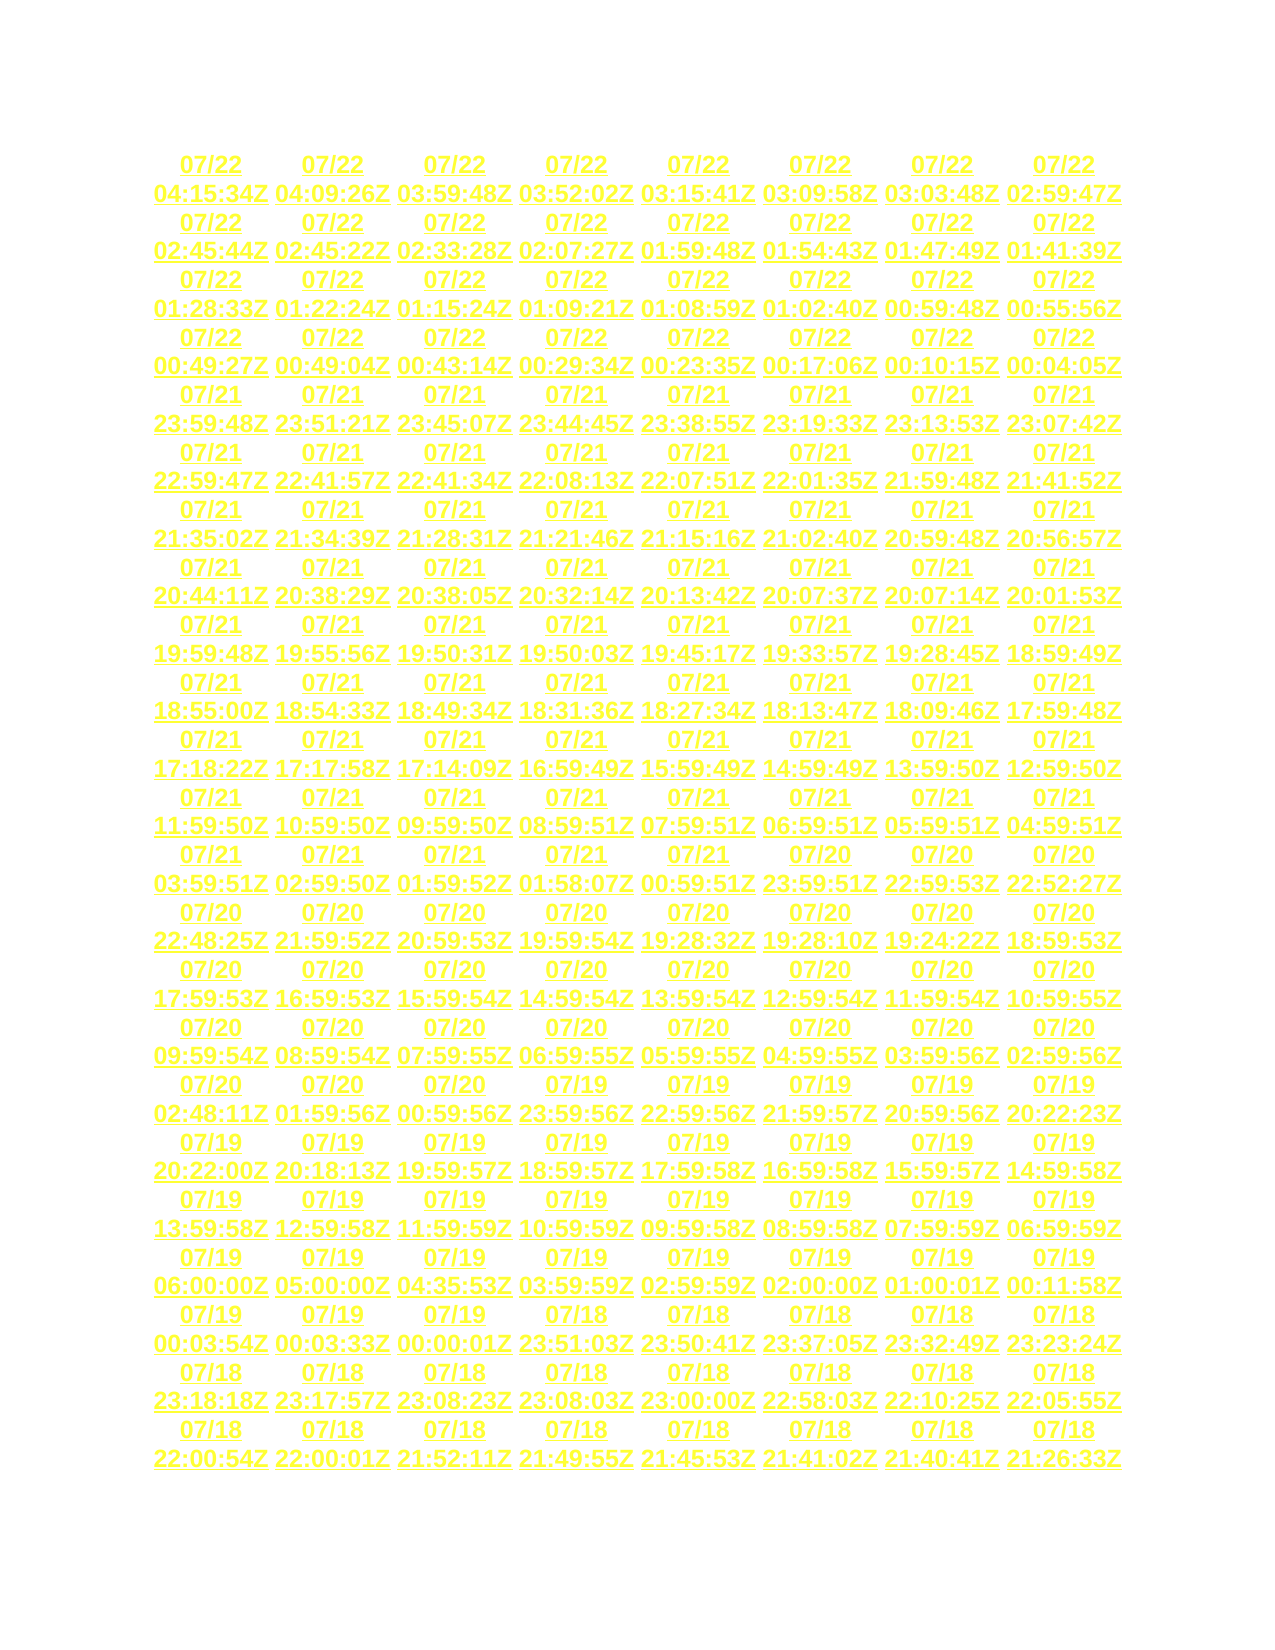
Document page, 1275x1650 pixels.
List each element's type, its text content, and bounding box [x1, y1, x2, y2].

table_cell 07/19 15:59:57Z [881, 1128, 1003, 1185]
table_cell 07/21 17:18:22Z [150, 725, 272, 782]
table_cell 07/21 16:59:49Z [516, 725, 637, 782]
table_cell 07/19 04:35:53Z [394, 1243, 516, 1300]
table_cell 07/21 18:54:33Z [272, 668, 394, 725]
table_cell 07/18 22:00:01Z [272, 1415, 394, 1472]
table_cell 07/20 20:59:53Z [394, 898, 516, 955]
table_cell 07/20 12:59:54Z [759, 955, 881, 1012]
table_cell 07/19 20:22:23Z [1003, 1070, 1125, 1127]
table_cell 07/18 21:40:41Z [881, 1415, 1003, 1472]
table_cell 07/21 21:41:52Z [1003, 438, 1125, 495]
table_cell 07/21 09:59:50Z [394, 783, 516, 840]
table_cell 07/20 07:59:55Z [394, 1013, 516, 1070]
table_cell 07/21 22:01:35Z [759, 438, 881, 495]
table_cell 07/19 00:11:58Z [1003, 1243, 1125, 1300]
table_cell 07/21 18:55:00Z [150, 668, 272, 725]
table_cell 07/21 05:59:51Z [881, 783, 1003, 840]
table_cell 07/22 01:41:39Z [1003, 208, 1125, 265]
table_cell 07/22 03:03:48Z [881, 150, 1003, 207]
table_cell 07/21 23:59:48Z [150, 380, 272, 437]
table_cell 07/22 02:45:22Z [272, 208, 394, 265]
table_cell 07/21 18:13:47Z [759, 668, 881, 725]
table_cell 07/20 00:59:56Z [394, 1070, 516, 1127]
table_cell 07/22 02:07:27Z [516, 208, 637, 265]
table_cell 07/19 14:59:58Z [1003, 1128, 1125, 1185]
table_cell 07/21 19:59:48Z [150, 610, 272, 667]
table_cell 07/21 23:44:45Z [516, 380, 637, 437]
table_cell 07/22 01:47:49Z [881, 208, 1003, 265]
table_cell 07/21 01:59:52Z [394, 840, 516, 897]
table_cell 07/18 23:50:41Z [638, 1300, 759, 1357]
table_cell 07/21 23:13:53Z [881, 380, 1003, 437]
table_cell 07/20 19:28:32Z [638, 898, 759, 955]
table_cell 07/21 20:44:11Z [150, 553, 272, 610]
table_cell 07/18 23:17:57Z [272, 1358, 394, 1415]
table_cell 07/19 00:03:54Z [150, 1300, 272, 1357]
table_cell 07/22 00:59:48Z [881, 265, 1003, 322]
table_cell 07/20 01:59:56Z [272, 1070, 394, 1127]
table_cell 07/21 17:14:09Z [394, 725, 516, 782]
table_cell 07/19 06:59:59Z [1003, 1185, 1125, 1242]
table_cell 07/21 21:15:16Z [638, 495, 759, 552]
table_cell 07/19 02:00:00Z [759, 1243, 881, 1300]
table_cell 07/21 19:55:56Z [272, 610, 394, 667]
table_cell 07/21 12:59:50Z [1003, 725, 1125, 782]
table_cell 07/21 20:32:14Z [516, 553, 637, 610]
table_cell 07/21 23:19:33Z [759, 380, 881, 437]
table_cell 07/22 01:22:24Z [272, 265, 394, 322]
table_cell 07/20 17:59:53Z [150, 955, 272, 1012]
table_cell 07/21 08:59:51Z [516, 783, 637, 840]
table_cell 07/18 23:37:05Z [759, 1300, 881, 1357]
table_cell 07/22 00:17:06Z [759, 323, 881, 380]
table_cell 07/20 06:59:55Z [516, 1013, 637, 1070]
table_cell 07/22 02:59:47Z [1003, 150, 1125, 207]
table_cell 07/21 20:13:42Z [638, 553, 759, 610]
table_cell 07/21 19:45:17Z [638, 610, 759, 667]
table_cell 07/20 21:59:52Z [272, 898, 394, 955]
table_cell 07/21 22:07:51Z [638, 438, 759, 495]
table_cell 07/19 10:59:59Z [516, 1185, 637, 1242]
table_cell 07/20 10:59:55Z [1003, 955, 1125, 1012]
table_cell 07/21 20:07:14Z [881, 553, 1003, 610]
table_cell 07/19 12:59:58Z [272, 1185, 394, 1242]
table_cell 07/20 23:59:51Z [759, 840, 881, 897]
table_cell 07/21 06:59:51Z [759, 783, 881, 840]
table_cell 07/19 16:59:58Z [759, 1128, 881, 1185]
table_cell 07/21 20:07:37Z [759, 553, 881, 610]
table_cell 07/21 21:35:02Z [150, 495, 272, 552]
table_cell 07/20 19:28:10Z [759, 898, 881, 955]
table_cell 07/22 00:10:15Z [881, 323, 1003, 380]
table_cell 07/20 04:59:55Z [759, 1013, 881, 1070]
table_cell 07/20 14:59:54Z [516, 955, 637, 1012]
table_cell 07/21 23:07:42Z [1003, 380, 1125, 437]
table_cell 07/21 10:59:50Z [272, 783, 394, 840]
table_cell 07/18 23:08:03Z [516, 1358, 637, 1415]
table_cell 07/20 22:52:27Z [1003, 840, 1125, 897]
table_cell 07/18 23:08:23Z [394, 1358, 516, 1415]
table_cell 07/21 21:21:46Z [516, 495, 637, 552]
table_cell 07/19 07:59:59Z [881, 1185, 1003, 1242]
table_cell 07/18 21:52:11Z [394, 1415, 516, 1472]
table_cell 07/21 18:31:36Z [516, 668, 637, 725]
table_cell 07/18 23:51:03Z [516, 1300, 637, 1357]
table_cell 07/19 06:00:00Z [150, 1243, 272, 1300]
table_cell 07/21 04:59:51Z [1003, 783, 1125, 840]
table_cell 07/22 01:09:21Z [516, 265, 637, 322]
table_cell 07/22 00:29:34Z [516, 323, 637, 380]
table_cell 07/21 03:59:51Z [150, 840, 272, 897]
table_cell 07/21 01:58:07Z [516, 840, 637, 897]
table_cell 07/21 21:28:31Z [394, 495, 516, 552]
table_cell 07/21 22:59:47Z [150, 438, 272, 495]
table_cell 07/21 20:38:05Z [394, 553, 516, 610]
table_cell 07/21 20:59:48Z [881, 495, 1003, 552]
table_cell 07/21 19:50:03Z [516, 610, 637, 667]
table_cell 07/22 01:02:40Z [759, 265, 881, 322]
table_cell 07/20 22:59:53Z [881, 840, 1003, 897]
table_cell 07/20 16:59:53Z [272, 955, 394, 1012]
table_cell 07/22 00:04:05Z [1003, 323, 1125, 380]
table_cell 07/18 22:58:03Z [759, 1358, 881, 1415]
table_cell 07/19 03:59:59Z [516, 1243, 637, 1300]
table_cell 07/18 22:00:54Z [150, 1415, 272, 1472]
table_cell 07/20 13:59:54Z [638, 955, 759, 1012]
table_cell 07/22 03:09:58Z [759, 150, 881, 207]
table_cell 07/19 21:59:57Z [759, 1070, 881, 1127]
table_cell 07/19 11:59:59Z [394, 1185, 516, 1242]
table_cell 07/18 22:10:25Z [881, 1358, 1003, 1415]
table_cell 07/21 22:41:34Z [394, 438, 516, 495]
table_cell 07/22 00:55:56Z [1003, 265, 1125, 322]
table_cell 07/19 18:59:57Z [516, 1128, 637, 1185]
table_cell 07/21 07:59:51Z [638, 783, 759, 840]
table_cell 07/22 02:45:44Z [150, 208, 272, 265]
table_cell 07/22 00:23:35Z [638, 323, 759, 380]
table_cell 07/21 22:08:13Z [516, 438, 637, 495]
table_cell 07/21 19:33:57Z [759, 610, 881, 667]
table_cell 07/22 04:09:26Z [272, 150, 394, 207]
table_cell 07/21 14:59:49Z [759, 725, 881, 782]
table_cell 07/20 02:59:56Z [1003, 1013, 1125, 1070]
table_cell 07/19 22:59:56Z [638, 1070, 759, 1127]
table_cell 07/22 01:59:48Z [638, 208, 759, 265]
table_cell 07/22 04:15:34Z [150, 150, 272, 207]
table_cell 07/20 19:59:54Z [516, 898, 637, 955]
table_cell 07/20 05:59:55Z [638, 1013, 759, 1070]
table_cell 07/22 00:49:27Z [150, 323, 272, 380]
table_cell 07/19 23:59:56Z [516, 1070, 637, 1127]
table_cell 07/20 15:59:54Z [394, 955, 516, 1012]
table_cell 07/21 18:27:34Z [638, 668, 759, 725]
table_cell 07/21 23:45:07Z [394, 380, 516, 437]
table_cell 07/18 21:45:53Z [638, 1415, 759, 1472]
table_cell 07/21 11:59:50Z [150, 783, 272, 840]
table_cell 07/21 21:34:39Z [272, 495, 394, 552]
table_cell 07/21 19:50:31Z [394, 610, 516, 667]
table_cell 07/22 01:15:24Z [394, 265, 516, 322]
table_cell 07/20 11:59:54Z [881, 955, 1003, 1012]
table_cell 07/18 21:26:33Z [1003, 1415, 1125, 1472]
table_cell 07/21 21:59:48Z [881, 438, 1003, 495]
table_cell 07/18 22:05:55Z [1003, 1358, 1125, 1415]
table_cell 07/21 20:56:57Z [1003, 495, 1125, 552]
table_cell 07/18 23:00:00Z [638, 1358, 759, 1415]
table_cell 07/19 00:03:33Z [272, 1300, 394, 1357]
table_cell 07/19 20:18:13Z [272, 1128, 394, 1185]
table_cell 07/21 23:51:21Z [272, 380, 394, 437]
table_cell 07/22 03:59:48Z [394, 150, 516, 207]
table_cell 07/21 17:59:48Z [1003, 668, 1125, 725]
table_cell 07/21 00:59:51Z [638, 840, 759, 897]
table_cell 07/21 18:09:46Z [881, 668, 1003, 725]
table_cell 07/19 08:59:58Z [759, 1185, 881, 1242]
table_cell 07/18 23:23:24Z [1003, 1300, 1125, 1357]
table_cell 07/20 02:48:11Z [150, 1070, 272, 1127]
table_cell 07/20 08:59:54Z [272, 1013, 394, 1070]
table_cell 07/18 21:41:02Z [759, 1415, 881, 1472]
table_cell 07/19 01:00:01Z [881, 1243, 1003, 1300]
table_cell 07/19 19:59:57Z [394, 1128, 516, 1185]
table_cell 07/21 21:02:40Z [759, 495, 881, 552]
table_cell 07/21 15:59:49Z [638, 725, 759, 782]
table_cell 07/19 02:59:59Z [638, 1243, 759, 1300]
table_cell 07/19 09:59:58Z [638, 1185, 759, 1242]
table_cell 07/19 00:00:01Z [394, 1300, 516, 1357]
table_cell 07/20 22:48:25Z [150, 898, 272, 955]
table_cell 07/18 23:32:49Z [881, 1300, 1003, 1357]
table_cell 07/22 01:28:33Z [150, 265, 272, 322]
table_cell 07/21 22:41:57Z [272, 438, 394, 495]
table_cell 07/21 20:38:29Z [272, 553, 394, 610]
table_cell 07/22 01:54:43Z [759, 208, 881, 265]
table_cell 07/18 23:18:18Z [150, 1358, 272, 1415]
table_cell 07/19 05:00:00Z [272, 1243, 394, 1300]
table_cell 07/21 18:59:49Z [1003, 610, 1125, 667]
table_cell 07/22 00:43:14Z [394, 323, 516, 380]
table_cell 07/19 17:59:58Z [638, 1128, 759, 1185]
table_cell 07/22 03:52:02Z [516, 150, 637, 207]
table_cell 07/18 21:49:55Z [516, 1415, 637, 1472]
table_cell 07/21 17:17:58Z [272, 725, 394, 782]
table_cell 07/20 03:59:56Z [881, 1013, 1003, 1070]
table_cell 07/22 03:15:41Z [638, 150, 759, 207]
table_cell 07/22 01:08:59Z [638, 265, 759, 322]
table_cell 07/19 20:22:00Z [150, 1128, 272, 1185]
table_cell 07/19 20:59:56Z [881, 1070, 1003, 1127]
table_cell 07/20 19:24:22Z [881, 898, 1003, 955]
table_cell 07/21 02:59:50Z [272, 840, 394, 897]
table_cell 07/22 02:33:28Z [394, 208, 516, 265]
table_cell 07/21 19:28:45Z [881, 610, 1003, 667]
table_cell 07/21 18:49:34Z [394, 668, 516, 725]
table_cell 07/20 09:59:54Z [150, 1013, 272, 1070]
table_cell 07/20 18:59:53Z [1003, 898, 1125, 955]
table_cell 07/21 20:01:53Z [1003, 553, 1125, 610]
table_cell 07/21 23:38:55Z [638, 380, 759, 437]
table_cell 07/19 13:59:58Z [150, 1185, 272, 1242]
table_cell 07/21 13:59:50Z [881, 725, 1003, 782]
table_cell 07/22 00:49:04Z [272, 323, 394, 380]
